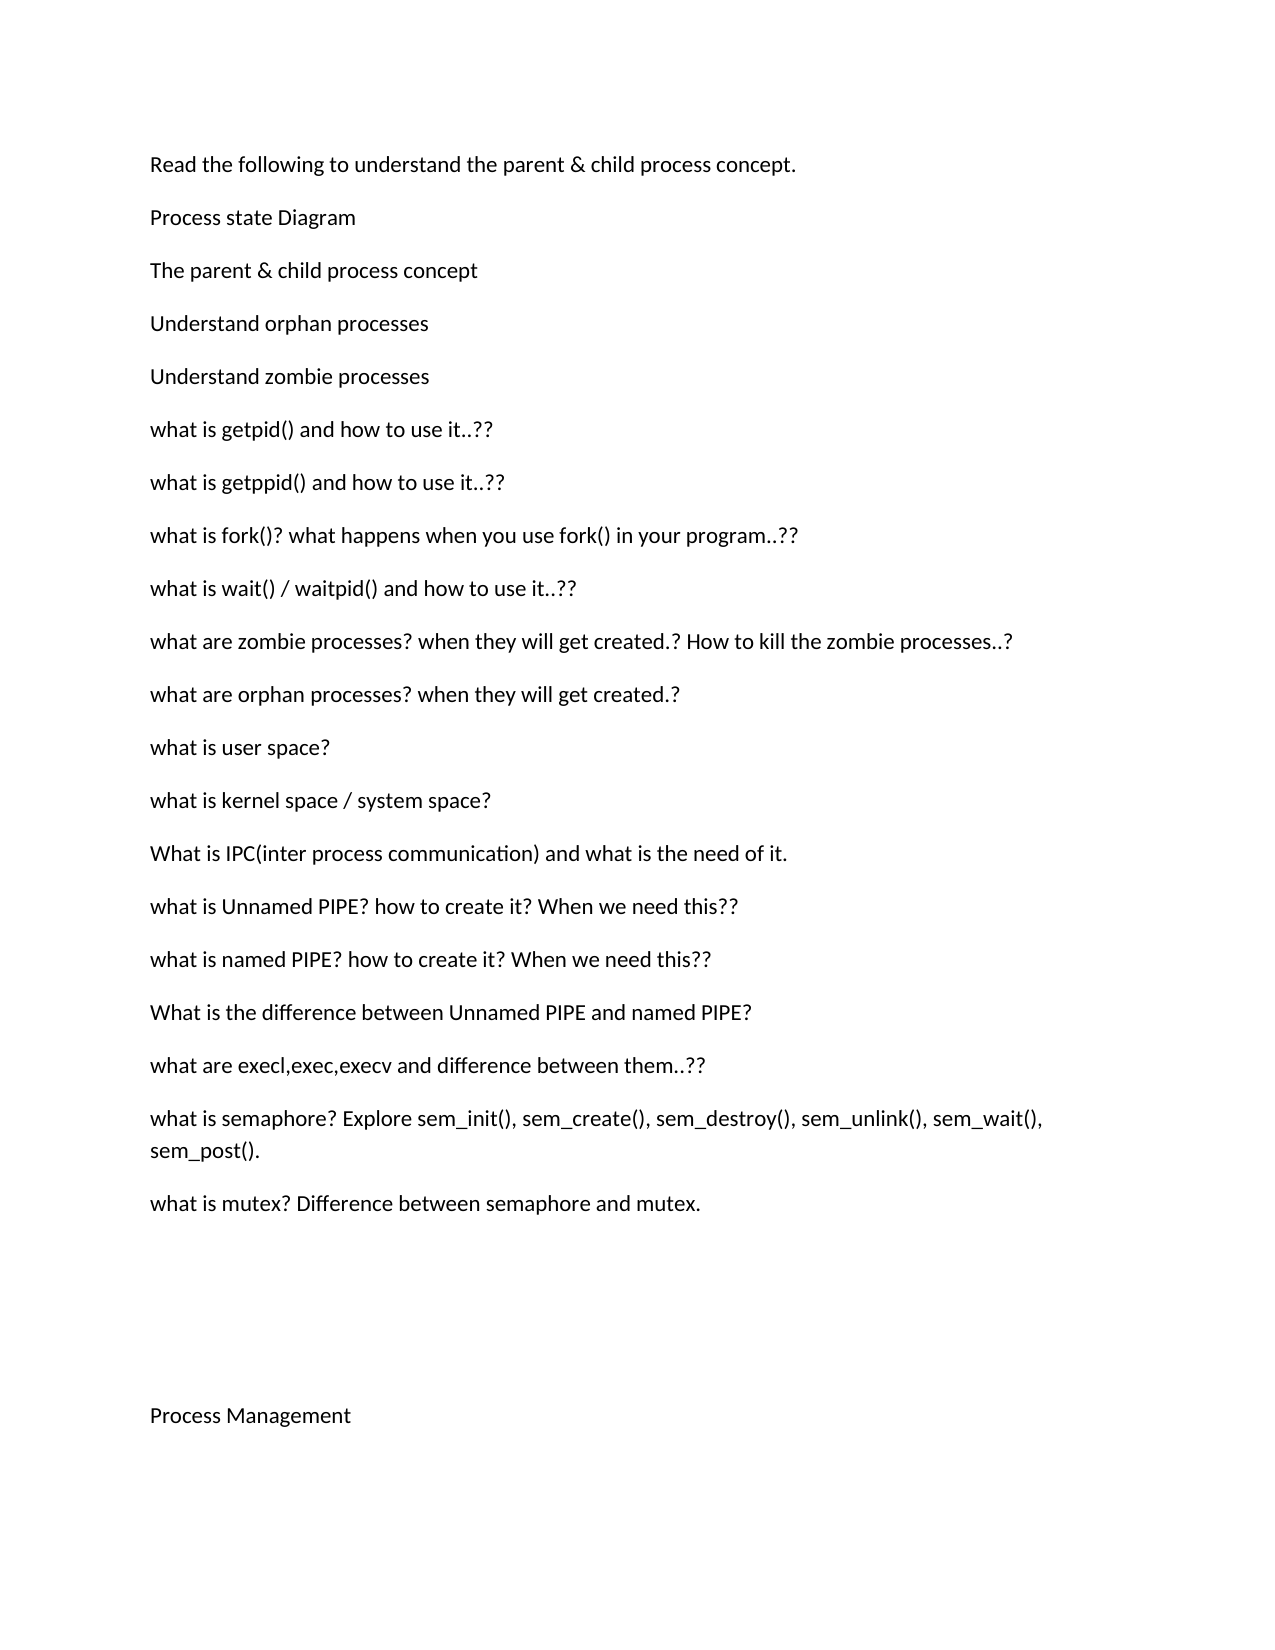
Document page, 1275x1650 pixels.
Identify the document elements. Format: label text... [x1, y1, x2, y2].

text what are orphan ​processes? when they will get created.? [150, 680, 1125, 708]
text what is getppid() and how to use it..?? [150, 468, 1125, 496]
text Understand orphan processes [150, 309, 1125, 337]
text what is fork()? what happens when you use fork() in your program..?? [150, 521, 1125, 549]
text what are execl,exec,execv and difference between them..?? [150, 1051, 1125, 1079]
text Understand zombie processes [150, 362, 1125, 390]
text what is user space? [150, 733, 1125, 761]
text What is IPC(inter process communication) and what is the need of it. [150, 839, 1125, 867]
text The parent & child process concept [150, 256, 1125, 284]
text Read the following to understand the parent & child process concept. [150, 150, 1125, 178]
text what are zombie processes? when they will get created.? How to kill the zombie processes..? [150, 627, 1125, 655]
text what is mutex? Difference between semaphore and mutex. [150, 1189, 1125, 1218]
text what is kernel space / system space? [150, 786, 1125, 814]
text what is named PIPE? how to create it? When we need this?? [150, 945, 1125, 973]
text Process Management [150, 1402, 1125, 1430]
text Process state Diagram [150, 203, 1125, 231]
text what is wait() / waitpid() and how to use it..?? [150, 574, 1125, 602]
text what is getpid() and how to use it..?? [150, 415, 1125, 443]
text what is Unnamed PIPE? how to create it? When we need this?? [150, 892, 1125, 920]
text what is semaphore? Explore sem_init(), sem_create(), sem_destroy(), sem_unlink(), sem_wait(), sem_post(). [150, 1104, 1125, 1164]
text What is the difference between Unnamed PIPE and named PIPE? [150, 998, 1125, 1026]
